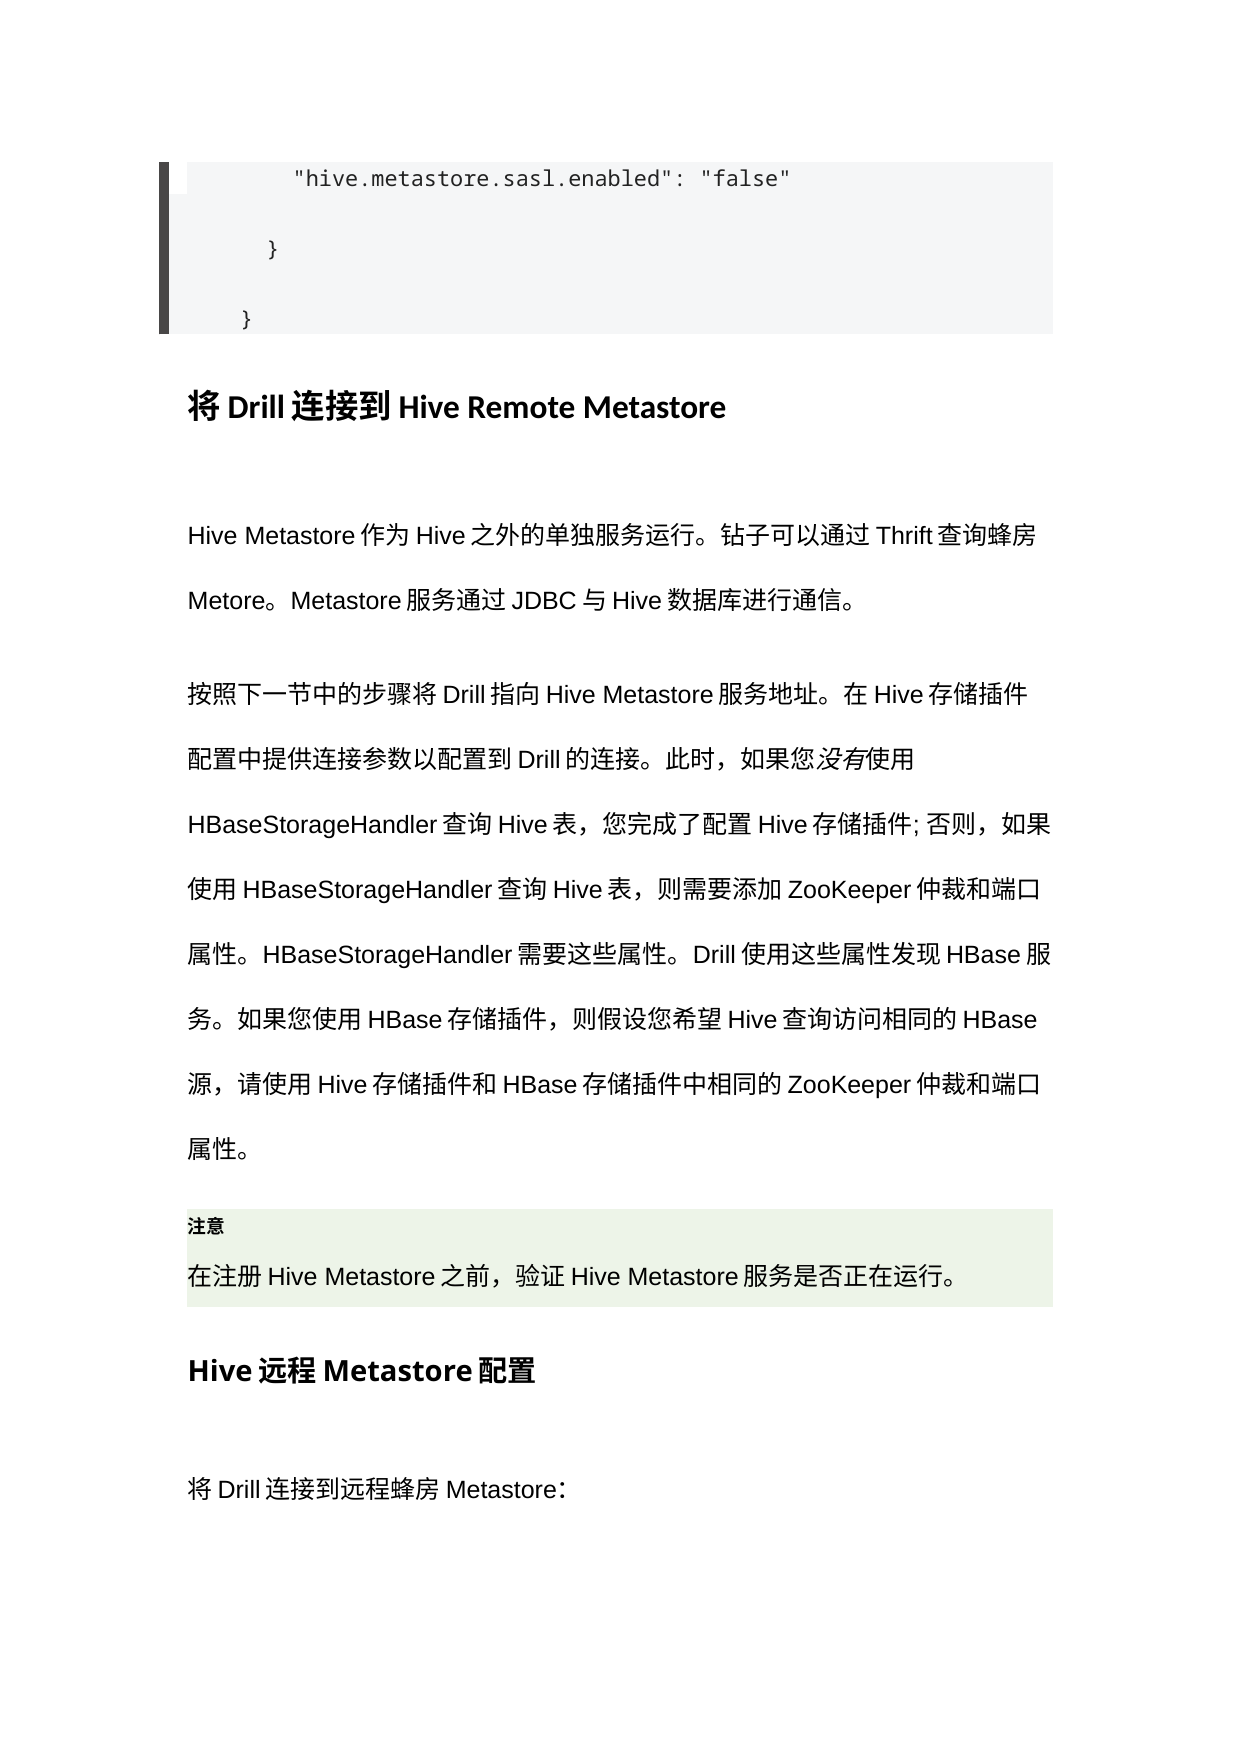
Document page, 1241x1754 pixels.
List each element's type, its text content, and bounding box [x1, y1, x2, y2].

text 将Drill连接到远程蜂房Metastore： [187, 1455, 1053, 1520]
text 在注册Hive Metastore之前，验证Hive Metastore服务是否正在运行。 [187, 1242, 1053, 1307]
text 注意 [187, 1209, 1053, 1242]
text 按照下一节中的步骤将Drill指向Hive Metastore服务地址。在Hive存储插件配置中提供连接参数以配置到Drill的连接。此时，如果您没有使用HBaseStorageHandler查询Hive表，您完成了配置Hive存储插件; 否则，如果使用HBaseStorageHandler查询Hive表，则需要添加ZooKeeper仲裁和端口属性。HBaseStorageHandler需要这些属性。Drill使用这些属性发现HBase服务。如果您使用HBase存储插件，则假设您希望Hive查询访问相同的HBase源，请使用Hive存储插件和HBase存储插件中相同的ZooKeeper仲裁和端口属性。 [187, 660, 1053, 1180]
text } [169, 302, 1053, 334]
subtitle Hive远程Metastore配置 [187, 1336, 1053, 1401]
text } [169, 232, 1053, 264]
text "hive.metastore.sasl.enabled": "false" [187, 162, 1053, 194]
subtitle 将Drill连接到Hive Remote Metastore [187, 372, 1053, 437]
text Hive Metastore作为Hive之外的单独服务运行。钻子可以通过Thrift查询蜂房Metore。Metastore服务通过JDBC与Hive数据库进行通信。 [187, 501, 1053, 631]
